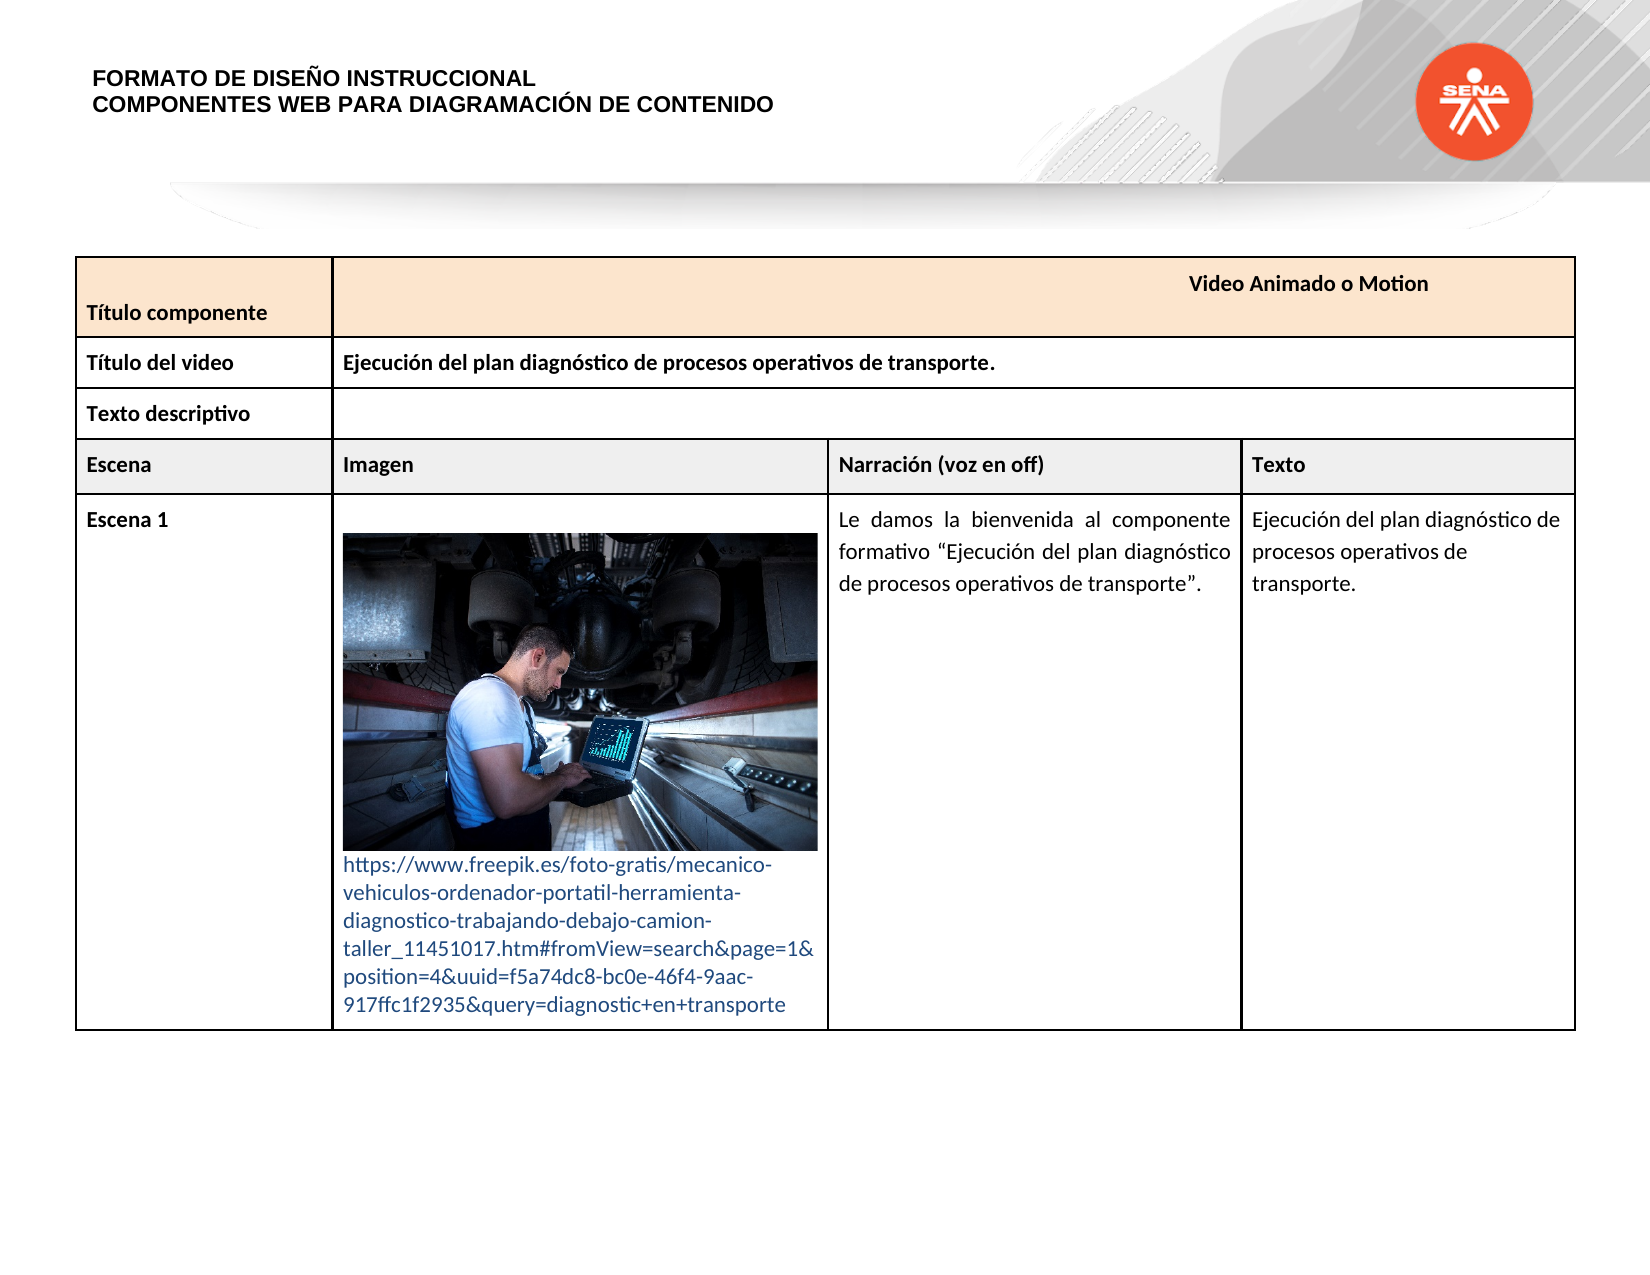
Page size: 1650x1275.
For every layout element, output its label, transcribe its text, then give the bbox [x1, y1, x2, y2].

table_cell Imagen [334, 440, 827, 493]
table_cell Escena 1 [77, 495, 331, 1029]
table_cell Ejecución del plan diagnóstico de procesos operativos de transporte. [1243, 495, 1574, 1029]
table_cell Título del video [77, 338, 331, 387]
table_header Video Animado o Motion [334, 258, 1574, 336]
table_cell Texto [1243, 440, 1574, 493]
table_cell Escena [77, 440, 331, 493]
picture [0, 0, 1650, 229]
picture [342, 533, 818, 851]
table_cell [334, 389, 1574, 438]
table_cell Le damos la bienvenida al componente formativo “Ejecución del plan diagnóstico de procesos operativos de transporte”. [829, 495, 1240, 1029]
table_cell Ejecución del plan diagnóstico de procesos operativos de transporte. [334, 338, 1574, 387]
table_cell Texto descriptivo [77, 389, 331, 438]
table_cell https://www.freepik.es/foto-gratis/mecanico-vehiculos-ordenador-portatil-herramienta-diagnostico-trabajando-debajo-camion-taller_11451017.htm#fromView=search&page=1&position=4&uuid=f5a74dc8-bc0e-46f4-9aac-917ffc1f2935&query=diagnostic+en+transporte [334, 495, 827, 1029]
table_cell Narración (voz en off) [829, 440, 1240, 493]
table_header Título componente [77, 258, 331, 336]
